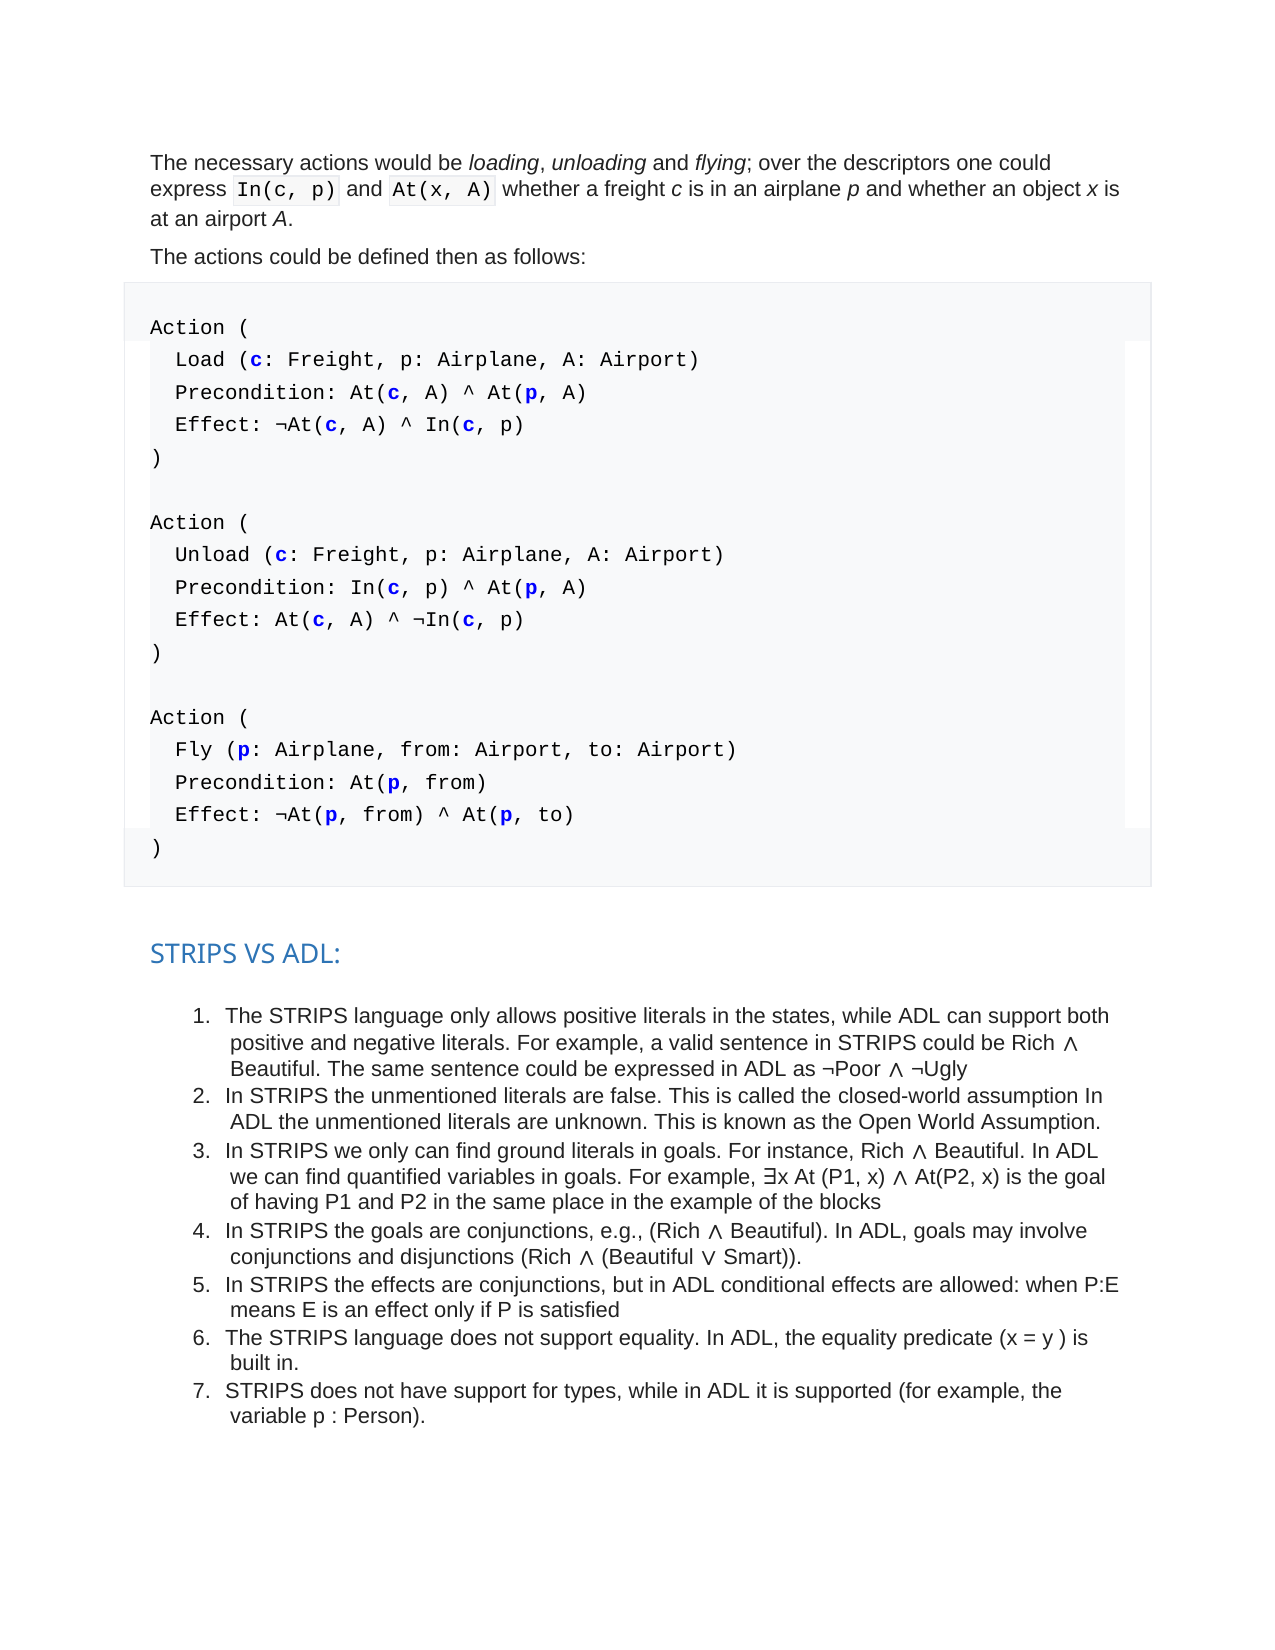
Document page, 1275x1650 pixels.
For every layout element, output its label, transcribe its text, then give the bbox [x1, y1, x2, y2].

text ) [150, 438, 1125, 471]
text Action ( [125, 283, 1150, 341]
text Precondition: At(c, A) ^ At(p, A) [150, 373, 1125, 406]
subtitle STRIPS VS ADL: [150, 934, 1125, 971]
list In STRIPS we only can find ground literals in goals. For instance, Rich ∧ Beautiful. In ADL we can find quantified variables in goals. For example, ∃x At (P1, x) ∧ At(P2, x) is the goal of having P1 and P2 in the same place in the example of the blocks [192, 1136, 1125, 1214]
list In STRIPS the unmentioned literals are false. This is called the closed-world assumption In ADL the unmentioned literals are unknown. This is known as the Open World Assumption. [192, 1083, 1125, 1134]
text ) [125, 802, 1150, 886]
text Load (c: Freight, p: Airplane, A: Airport) [150, 341, 1125, 373]
text Unload (c: Freight, p: Airplane, A: Airport) [150, 536, 1125, 568]
text Action ( [150, 503, 1125, 536]
list The STRIPS language does not support equality. In ADL, the equality predicate (x = y ) is built in. [192, 1325, 1125, 1375]
text Action ( [150, 698, 1125, 731]
text The necessary actions would be loading, unloading and flying; over the descriptors one could express In(c, p) and At(x, A) whether a freight c is in an airplane p and whether an object x is at an airport A. [150, 150, 1125, 231]
text ) [150, 633, 1125, 666]
text The actions could be defined then as follows: [150, 244, 1125, 269]
text Fly (p: Airplane, from: Airport, to: Airport) [150, 731, 1125, 763]
text Effect: ¬At(c, A) ^ In(c, p) [150, 406, 1125, 438]
list In STRIPS the goals are conjunctions, e.g., (Rich ∧ Beautiful). In ADL, goals may involve conjunctions and disjunctions (Rich ∧ (Beautiful ∨ Smart)). [192, 1217, 1125, 1269]
list STRIPS does not have support for types, while in ADL it is supported (for example, the variable p : Person). [192, 1378, 1125, 1428]
list The STRIPS language only allows positive literals in the states, while ADL can support both positive and negative literals. For example, a valid sentence in STRIPS could be Rich ∧ Beautiful. The same sentence could be expressed in ADL as ¬Poor ∧ ¬Ugly [192, 1003, 1125, 1081]
text Effect: At(c, A) ^ ¬In(c, p) [150, 601, 1125, 633]
text Precondition: In(c, p) ^ At(p, A) [150, 568, 1125, 601]
list In STRIPS the effects are conjunctions, but in ADL conditional effects are allowed: when P:E means E is an effect only if P is satisfied [192, 1272, 1125, 1322]
text Precondition: At(p, from) [150, 763, 1125, 796]
